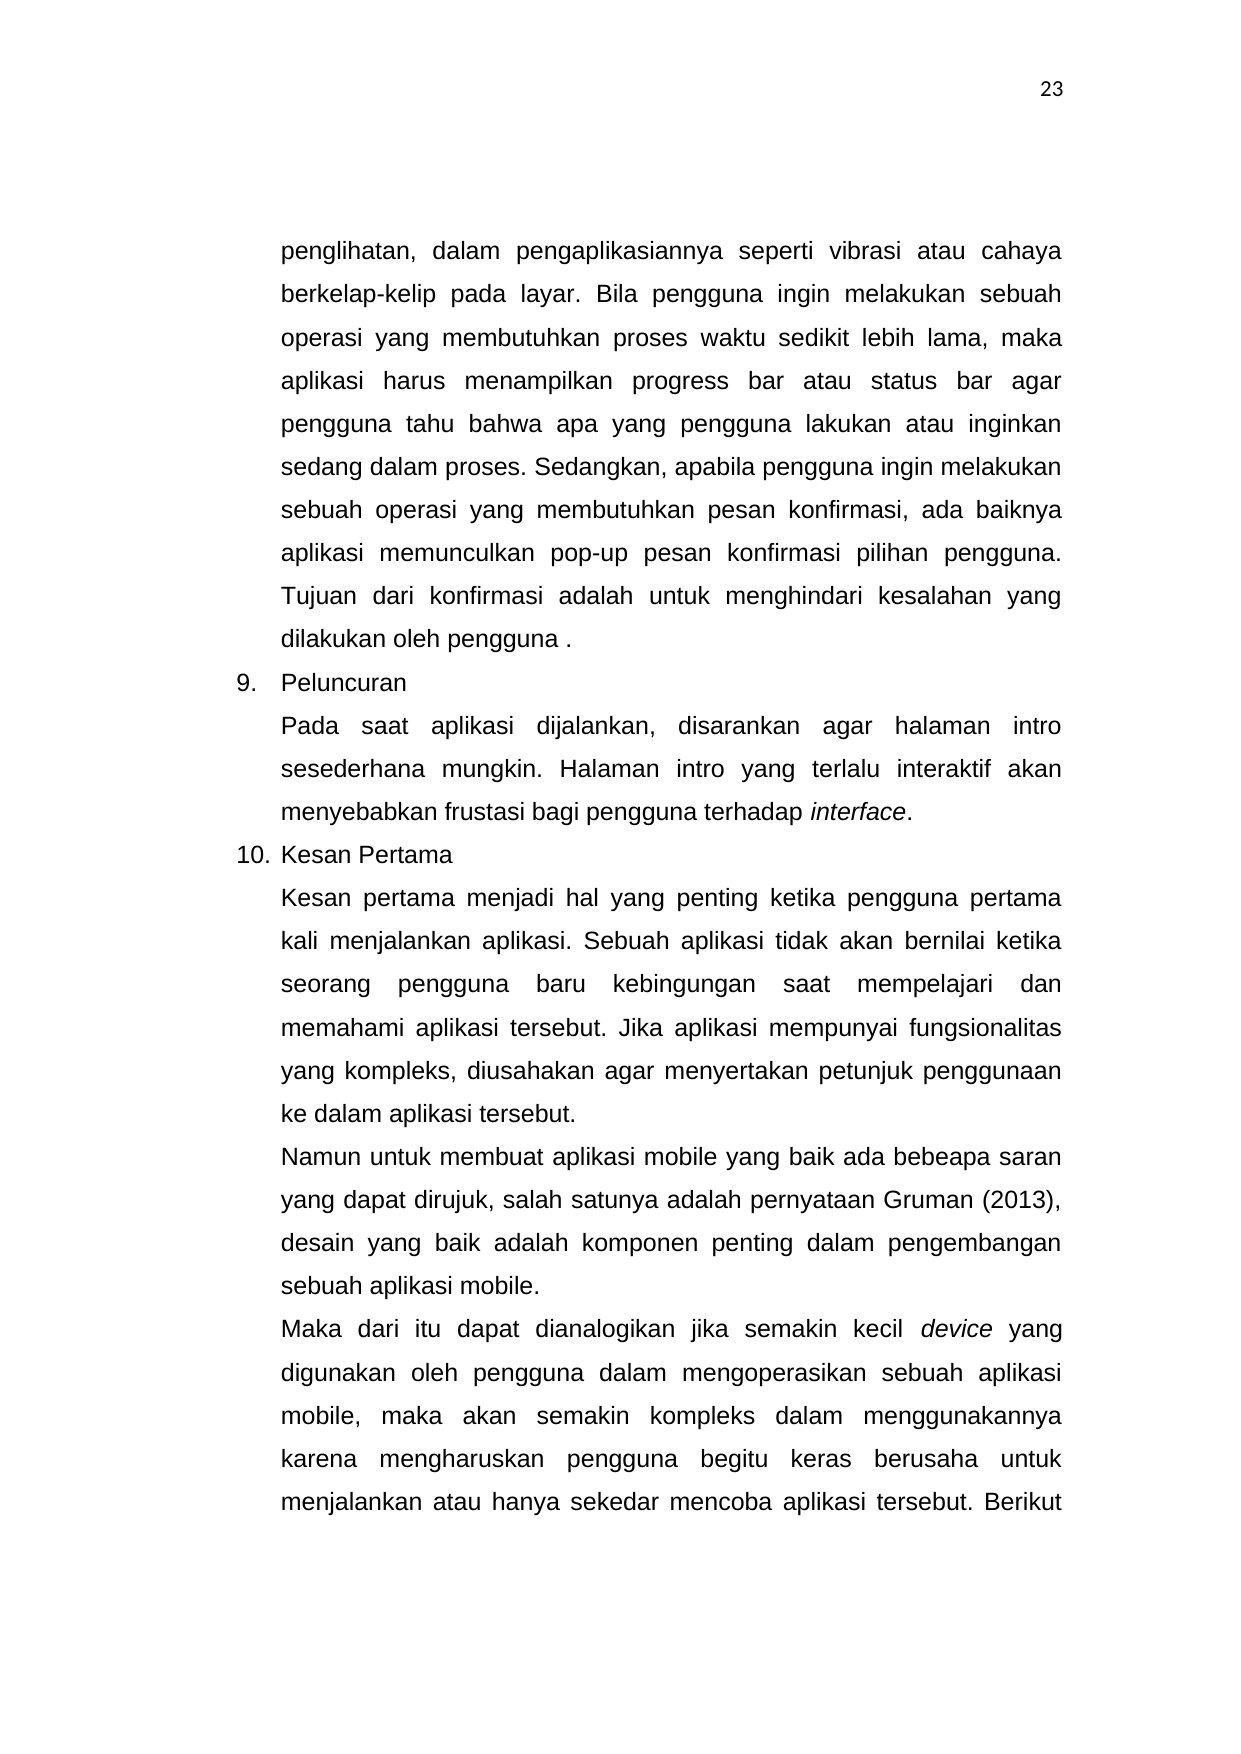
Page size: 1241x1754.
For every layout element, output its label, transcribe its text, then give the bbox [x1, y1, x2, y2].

list Pada saat aplikasi dijalankan, disarankan agar halaman intro sesederhana mungkin. Halaman intro yang terlalu interaktif akan menyebabkan frustasi bagi pengguna terhadap interface. [281, 711, 1063, 826]
list Peluncuran [236, 667, 1063, 696]
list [281, 236, 1063, 653]
list Namun untuk membuat aplikasi mobile yang baik ada bebeapa saran yang dapat dirujuk, salah satunya adalah pernyataan Gruman (2013), desain yang baik adalah komponen penting dalam pengembangan sebuah aplikasi mobile. [281, 1142, 1063, 1300]
list Kesan pertama menjadi hal yang penting ketika pengguna pertama kali menjalankan aplikasi. Sebuah aplikasi tidak akan bernilai ketika seorang pengguna baru kebingungan saat mempelajari dan memahami aplikasi tersebut. Jika aplikasi mempunyai fungsionalitas yang kompleks, diusahakan agar menyertakan petunjuk penggunaan ke dalam aplikasi tersebut. [281, 883, 1063, 1127]
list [281, 1314, 1063, 1516]
list Kesan Pertama [236, 840, 1063, 869]
